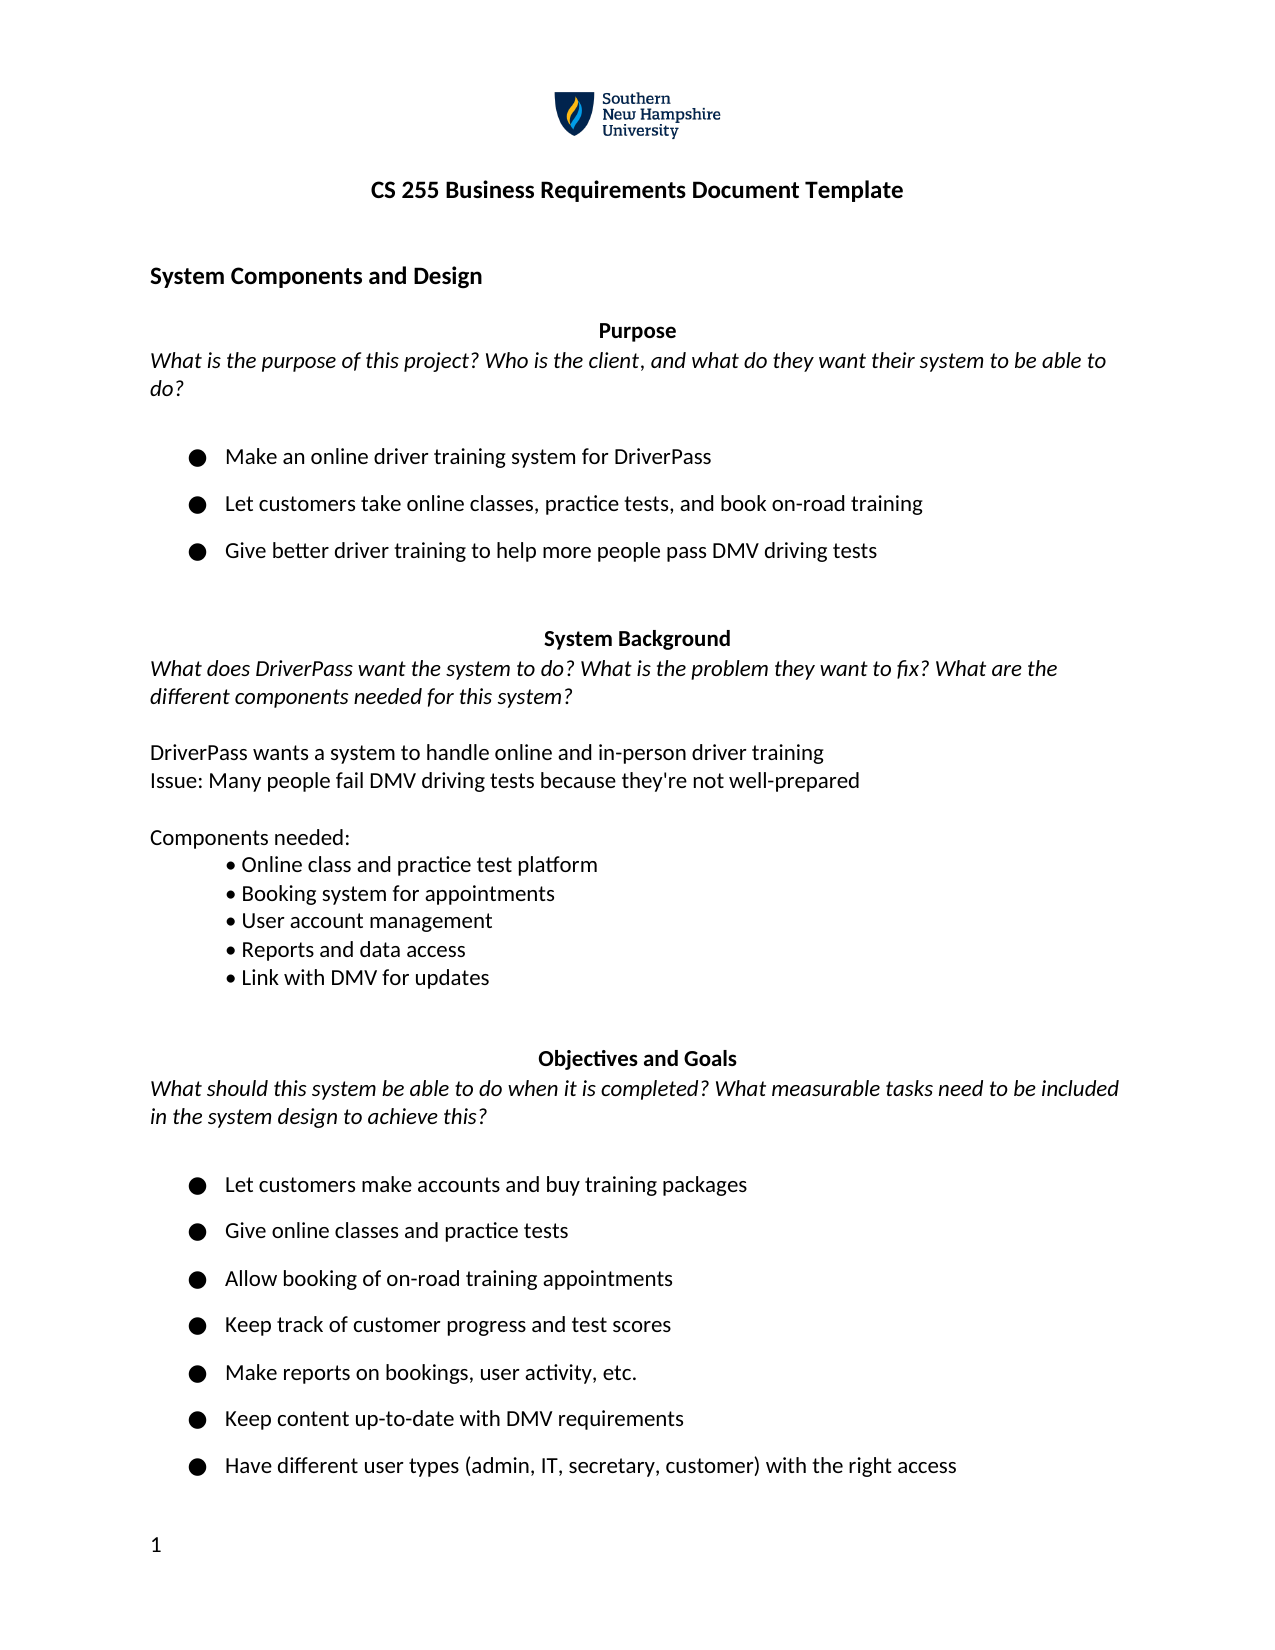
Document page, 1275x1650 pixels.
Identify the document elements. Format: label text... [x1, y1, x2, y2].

subtitle System Background [150, 624, 1125, 652]
list Keep track of customer progress and test scores [187, 1299, 1125, 1346]
subtitle CS 255 Business Requirements Document Template [150, 174, 1125, 204]
text What should this system be able to do when it is completed? What measurable tasks need to be included in the system design to achieve this? [150, 1074, 1125, 1130]
list Let customers take online classes, practice tests, and book on-road training [187, 477, 1125, 524]
text • User account management [225, 907, 1125, 935]
text Issue: Many people fail DMV driving tests because they're not well-prepared [150, 767, 1125, 794]
text • Reports and data access [225, 935, 1125, 963]
subtitle Objectives and Goals [150, 1044, 1125, 1072]
list Make reports on bookings, user activity, etc. [187, 1346, 1125, 1393]
text • Link with DMV for updates [225, 963, 1125, 991]
list Let customers make accounts and buy training packages [187, 1158, 1125, 1205]
picture [546, 75, 729, 154]
text Components needed: [150, 823, 1125, 851]
list Give better driver training to help more people pass DMV driving tests [187, 524, 1125, 571]
list Have different user types (admin, IT, secretary, customer) with the right access [187, 1440, 1125, 1487]
list Allow booking of on-road training appointments [187, 1252, 1125, 1299]
list Keep content up-to-date with DMV requirements [187, 1393, 1125, 1440]
text What does DriverPass want the system to do? What is the problem they want to fix? What are the different components needed for this system? [150, 654, 1125, 711]
subtitle System Components and Design [150, 261, 1125, 291]
text DriverPass wants a system to handle online and in-person driver training [150, 738, 1125, 767]
text • Online class and practice test platform [225, 851, 1125, 879]
list Give online classes and practice tests [187, 1205, 1125, 1252]
list Make an online driver training system for DriverPass [187, 430, 1125, 477]
text What is the purpose of this project? Who is the client, and what do they want their system to be able to do? [150, 346, 1125, 402]
subtitle Purpose [150, 316, 1125, 344]
text • Booking system for appointments [225, 879, 1125, 907]
